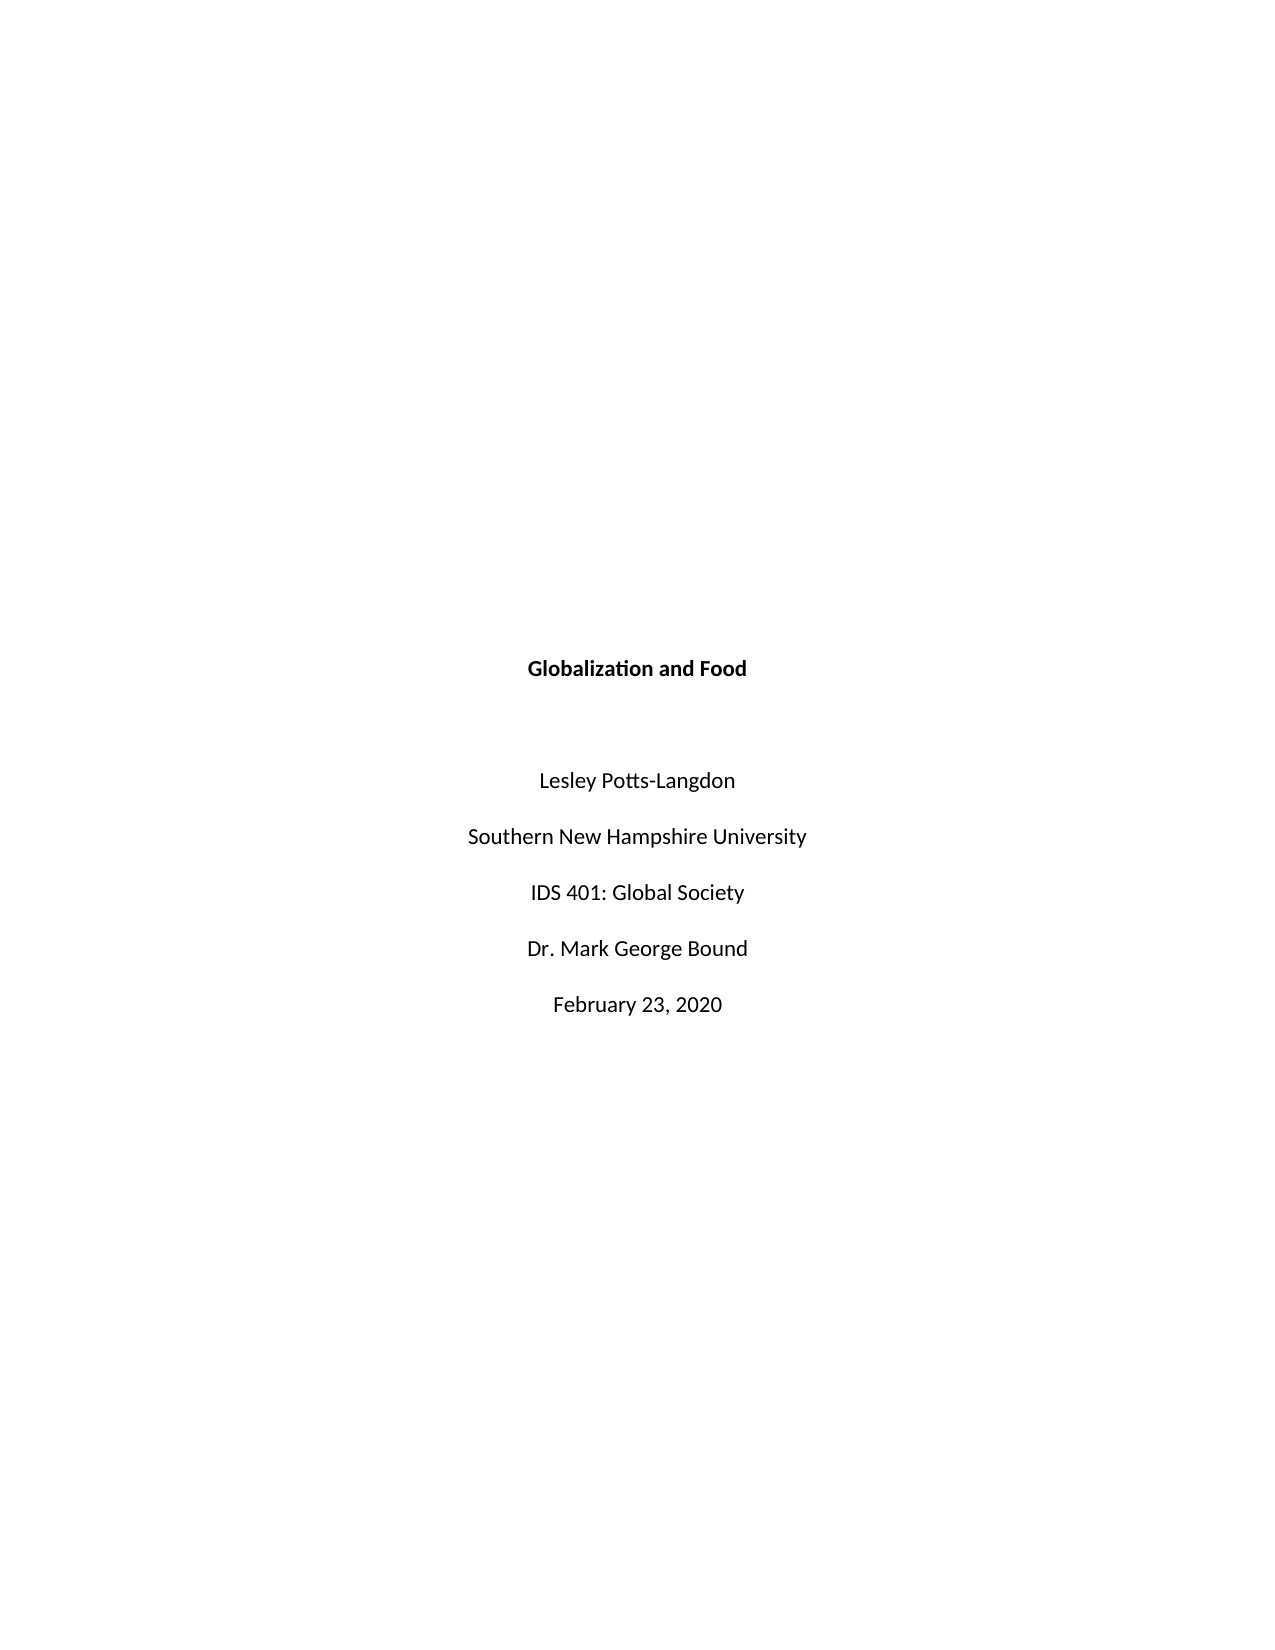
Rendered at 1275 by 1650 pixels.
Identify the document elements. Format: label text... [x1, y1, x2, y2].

text Southern New Hampshire University [150, 822, 1125, 851]
text Globalization and Food [150, 654, 1125, 682]
text Dr. Mark George Bound [150, 934, 1125, 963]
text IDS 401: Global Society [150, 878, 1125, 907]
text Lesley Potts-Langdon [150, 766, 1125, 794]
text February 23, 2020 [150, 991, 1125, 1019]
